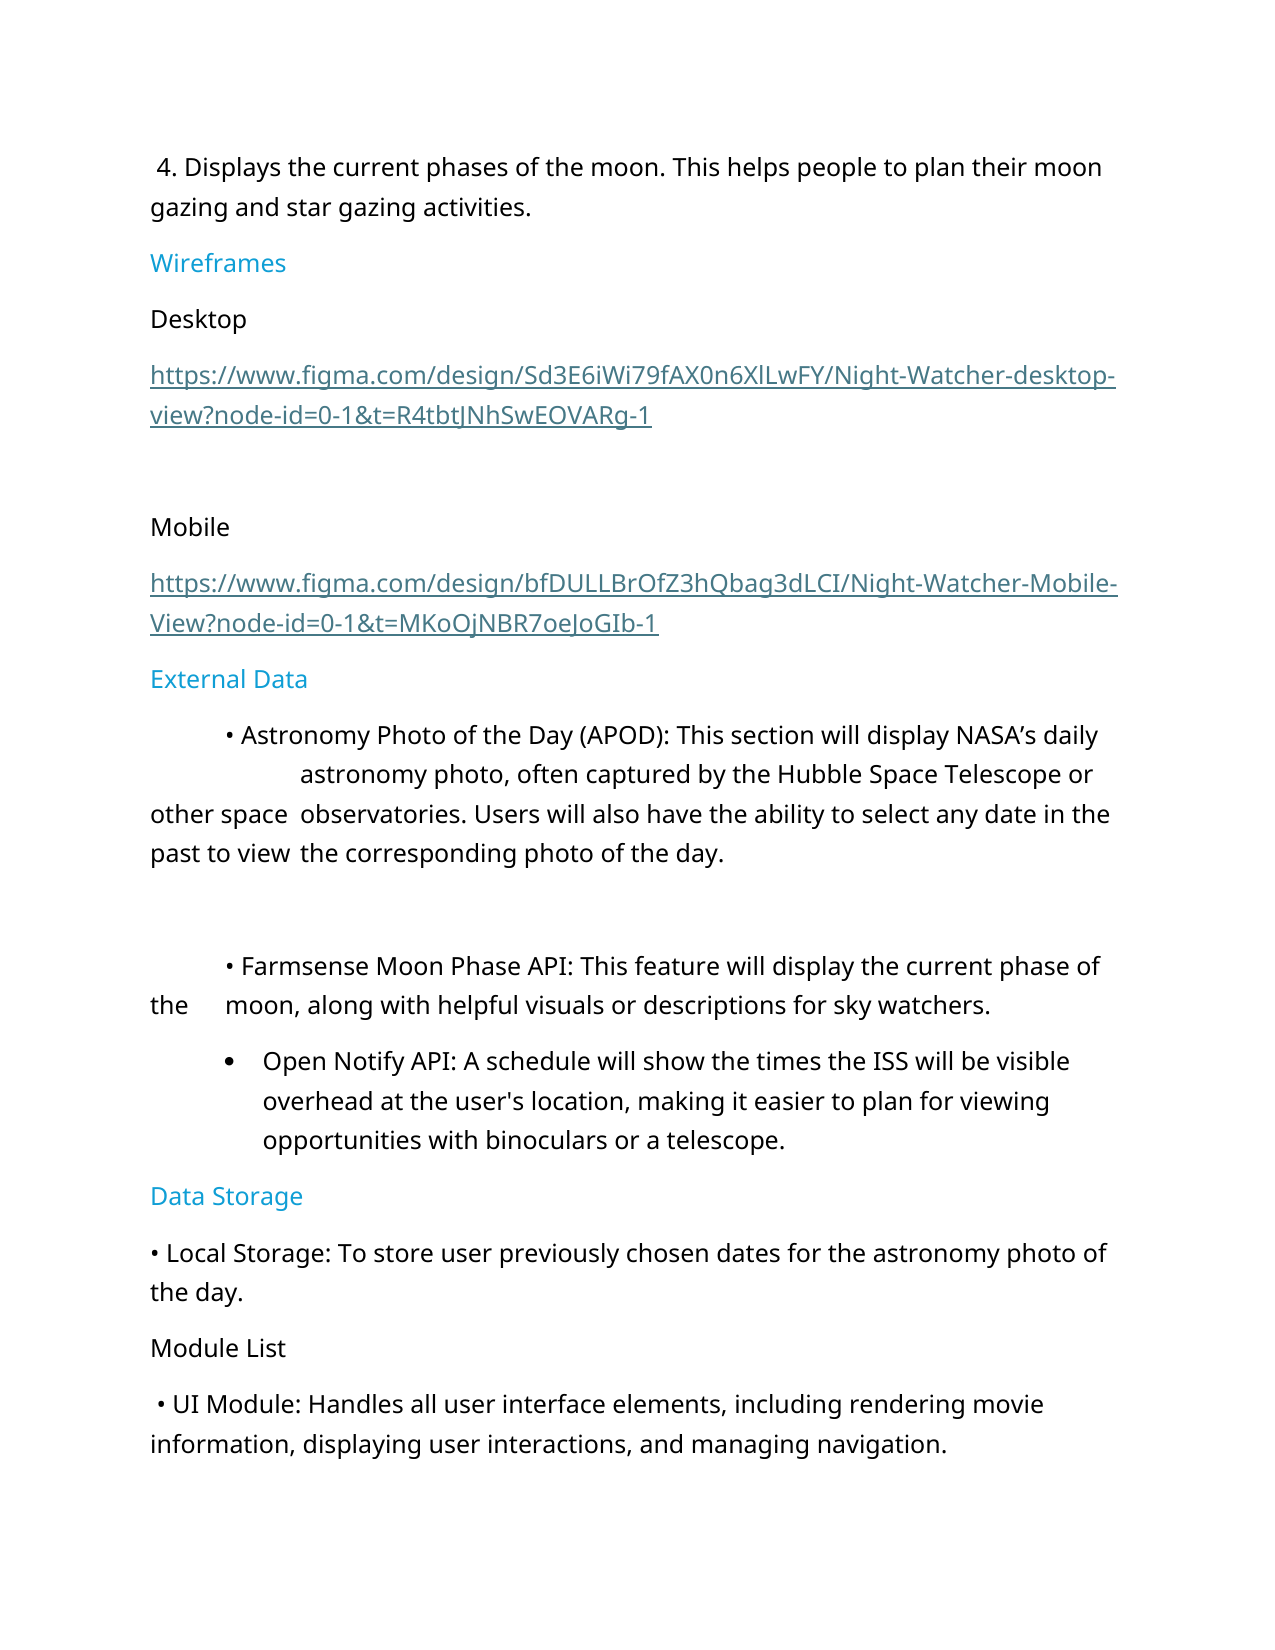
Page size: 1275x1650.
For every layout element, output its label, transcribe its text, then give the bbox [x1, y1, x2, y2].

text • Astronomy Photo of the Day (APOD): This section will display NASA’s daily astronomy photo, often captured by the Hubble Space Telescope or other space observatories. Users will also have the ability to select any date in the past to view the corresponding photo of the day. [150, 718, 1125, 870]
text Data Storage [150, 1179, 1125, 1213]
text External Data [150, 661, 1125, 696]
text • UI Module: Handles all user interface elements, including rendering movie information, displaying user interactions, and managing navigation. [150, 1387, 1125, 1461]
text Desktop [150, 302, 1125, 336]
list Open Notify API: A schedule will show the times the ISS will be visible overhead at the user's location, making it easier to plan for viewing opportunities with binoculars or a telescope. [225, 1044, 1125, 1157]
text Mobile [150, 510, 1125, 544]
text • Farmsense Moon Phase API: This feature will display the current phase of the moon, along with helpful visuals or descriptions for sky watchers. [150, 948, 1125, 1022]
text Module List [150, 1331, 1125, 1365]
text https://www.figma.com/design/Sd3E6iWi79fAX0n6XlLwFY/Night-Watcher-desktop-view?node-id=0-1&t=R4tbtJNhSwEOVARg-1 [150, 358, 1125, 431]
text Wireframes [150, 246, 1125, 280]
text https://www.figma.com/design/bfDULLBrOfZ3hQbag3dLCI/Night-Watcher-Mobile-View?node-id=0-1&t=MKoOjNBR7oeJoGIb-1 [150, 566, 1125, 639]
text 4. Displays the current phases of the moon. This helps people to plan their moon gazing and star gazing activities. [150, 150, 1125, 223]
text • Local Storage: To store user previously chosen dates for the astronomy photo of the day. [150, 1235, 1125, 1309]
